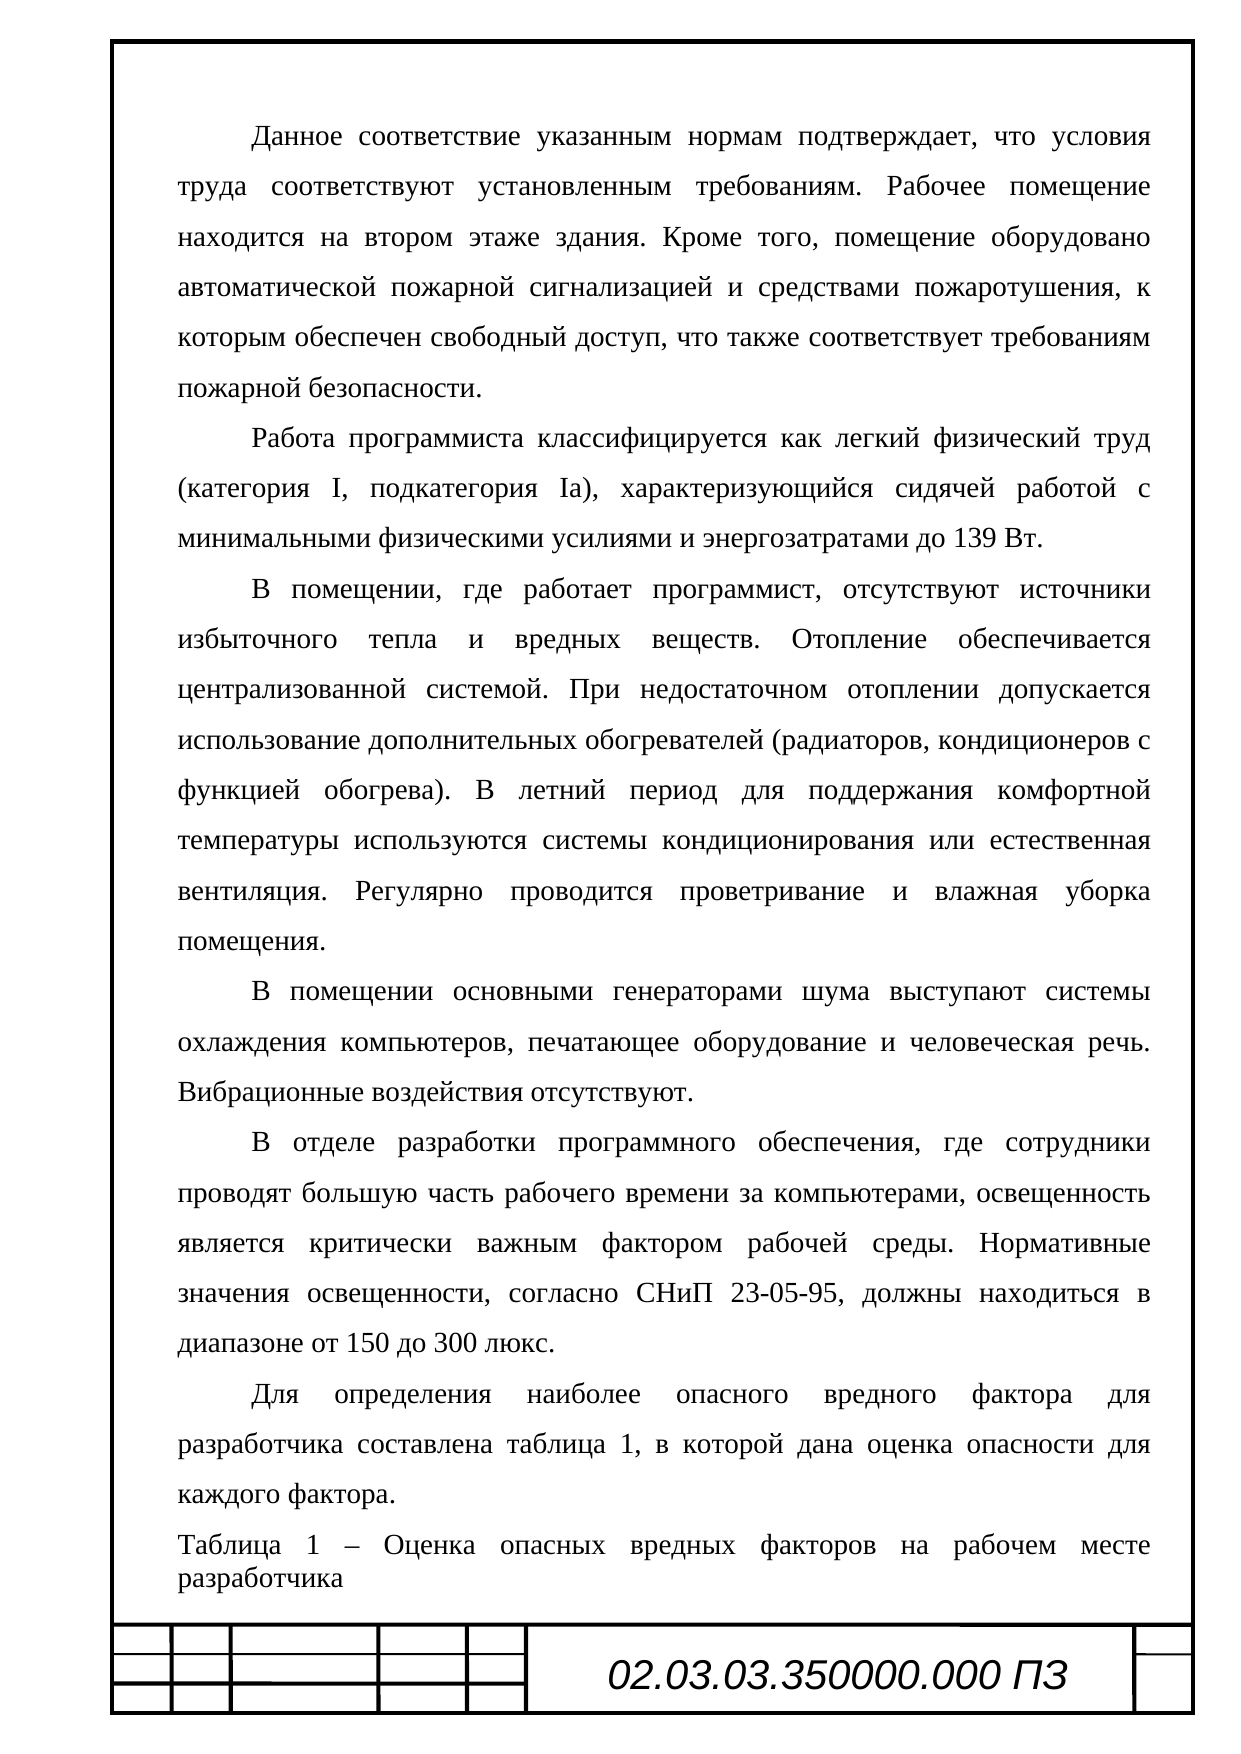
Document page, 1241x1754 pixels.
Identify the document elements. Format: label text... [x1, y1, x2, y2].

list Работа программиста классифицируется как легкий физический труд (категория I, подкатегория Iа), характеризующийся сидячей работой с минимальными физическими усилиями и энергозатратами до 139 Вт. [177, 420, 1152, 554]
text В помещении основными генераторами шума выступают системы охлаждения компьютеров, печатающее оборудование и человеческая речь. Вибрационные воздействия отсутствуют. [177, 973, 1152, 1108]
text Таблица 1 – Оценка опасных вредных факторов на рабочем месте разработчика [177, 1527, 1152, 1594]
text В отделе разработки программного обеспечения, где сотрудники проводят большую часть рабочего времени за компьютерами, освещенность является критически важным фактором рабочей среды. Нормативные значения освещенности, согласно СНиП 23-05-95, должны находиться в диапазоне от 150 до 300 люкс. [177, 1124, 1152, 1359]
text Для определения наиболее опасного вредного фактора для разработчика составлена таблица 1, в которой дана оценка опасности для каждого фактора. [177, 1376, 1152, 1510]
list В помещении, где работает программист, отсутствуют источники избыточного тепла и вредных веществ. Отопление обеспечивается централизованной системой. При недостаточном отоплении допускается использование дополнительных обогревателей (радиаторов, кондиционеров с функцией обогрева). В летний период для поддержания комфортной температуры используются системы кондиционирования или естественная вентиляция. Регулярно проводится проветривание и влажная уборка помещения. [177, 571, 1152, 957]
list Данное соответствие указанным нормам подтверждает, что условия труда соответствуют установленным требованиям. Рабочее помещение находится на втором этаже здания. Кроме того, помещение оборудовано автоматической пожарной сигнализацией и средствами пожаротушения, к которым обеспечен свободный доступ, что также соответствует требованиям пожарной безопасности. [177, 118, 1152, 403]
